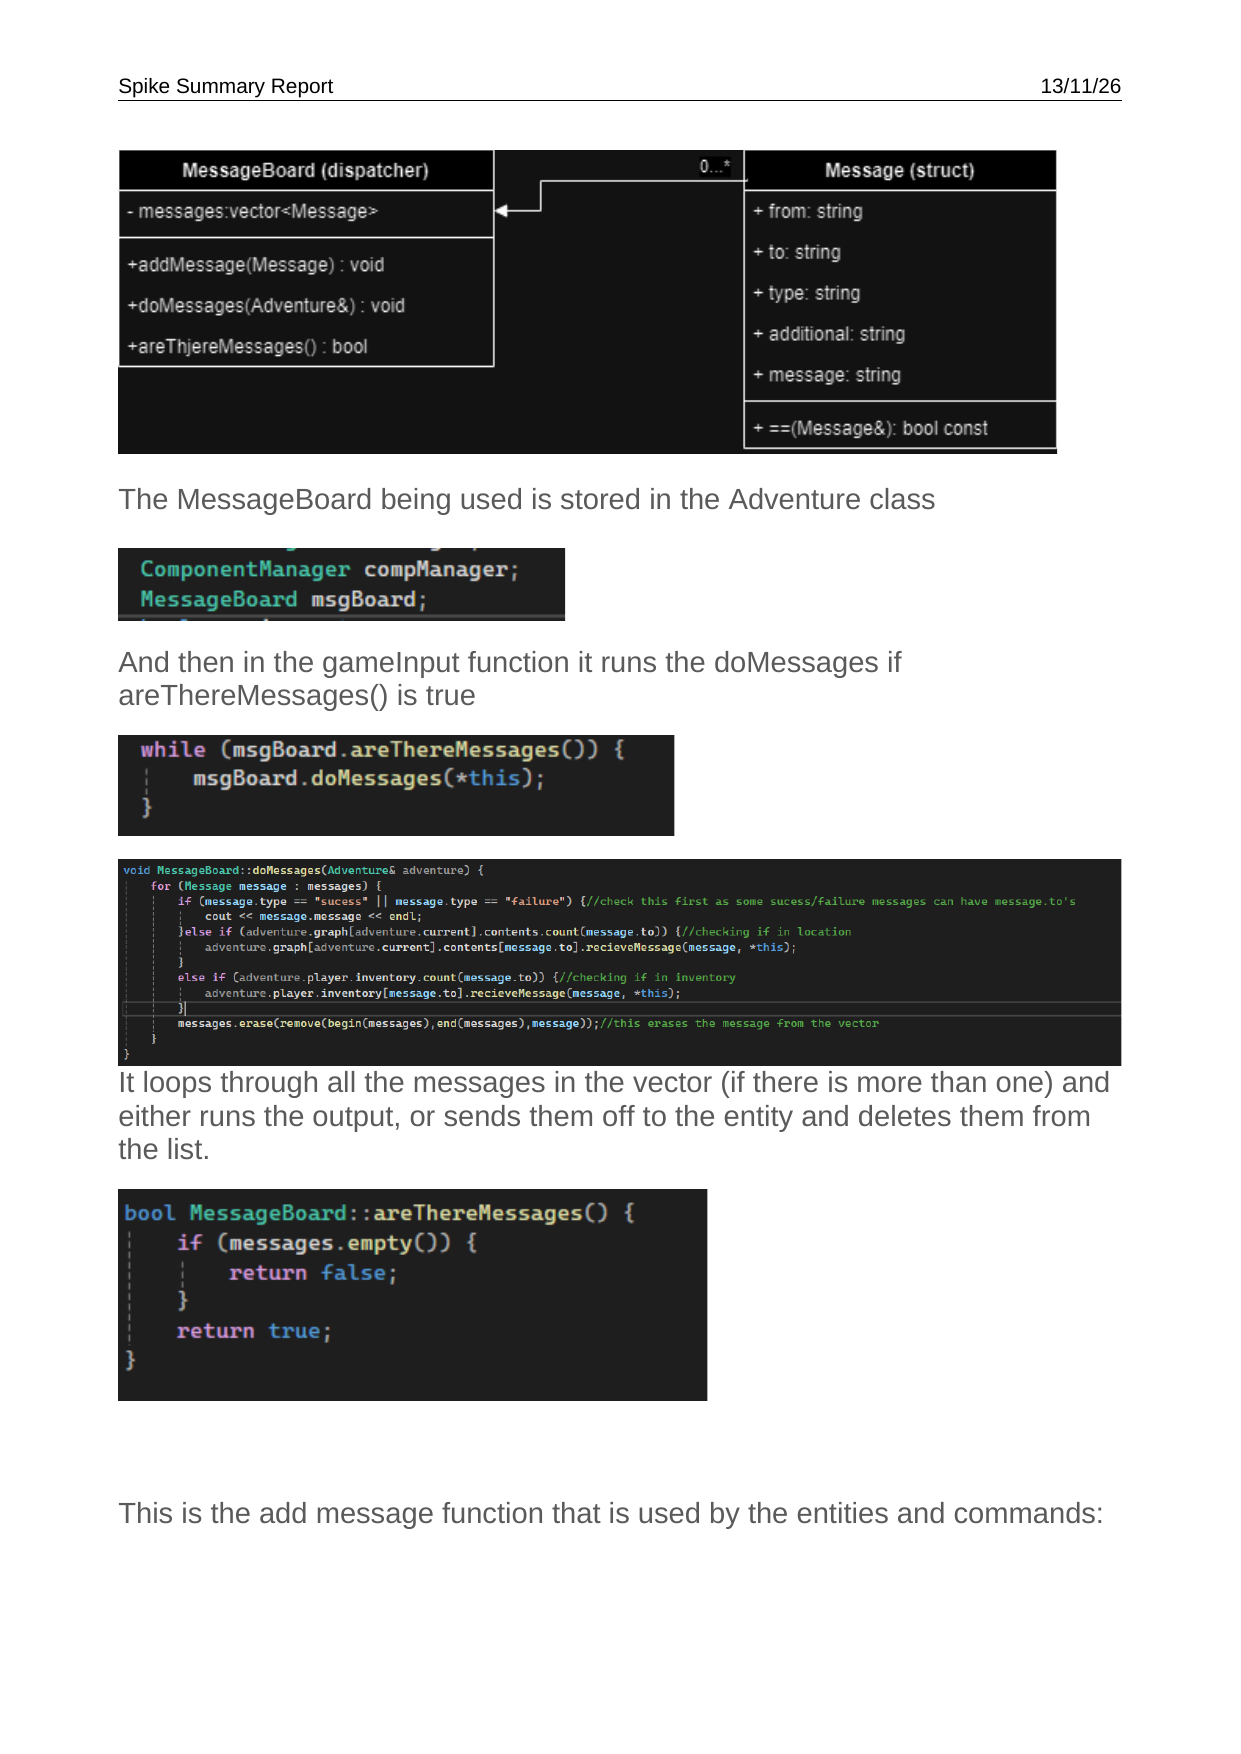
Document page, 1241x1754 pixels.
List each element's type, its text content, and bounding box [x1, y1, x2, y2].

text The MessageBoard being used is stored in the Adventure class [118, 482, 1122, 515]
text And then in the gameInput function it runs the doMessages if areThereMessages() is true [118, 645, 1122, 712]
picture [118, 859, 1122, 1066]
text It loops through all the messages in the vector (if there is more than one) and either runs the output, or sends them off to the entity and deletes them from the list. [118, 1066, 1122, 1166]
picture [118, 548, 565, 621]
picture [118, 735, 675, 836]
picture [118, 1189, 708, 1401]
picture [118, 150, 1058, 454]
text This is the add message function that is used by the entities and commands: [118, 1496, 1122, 1530]
